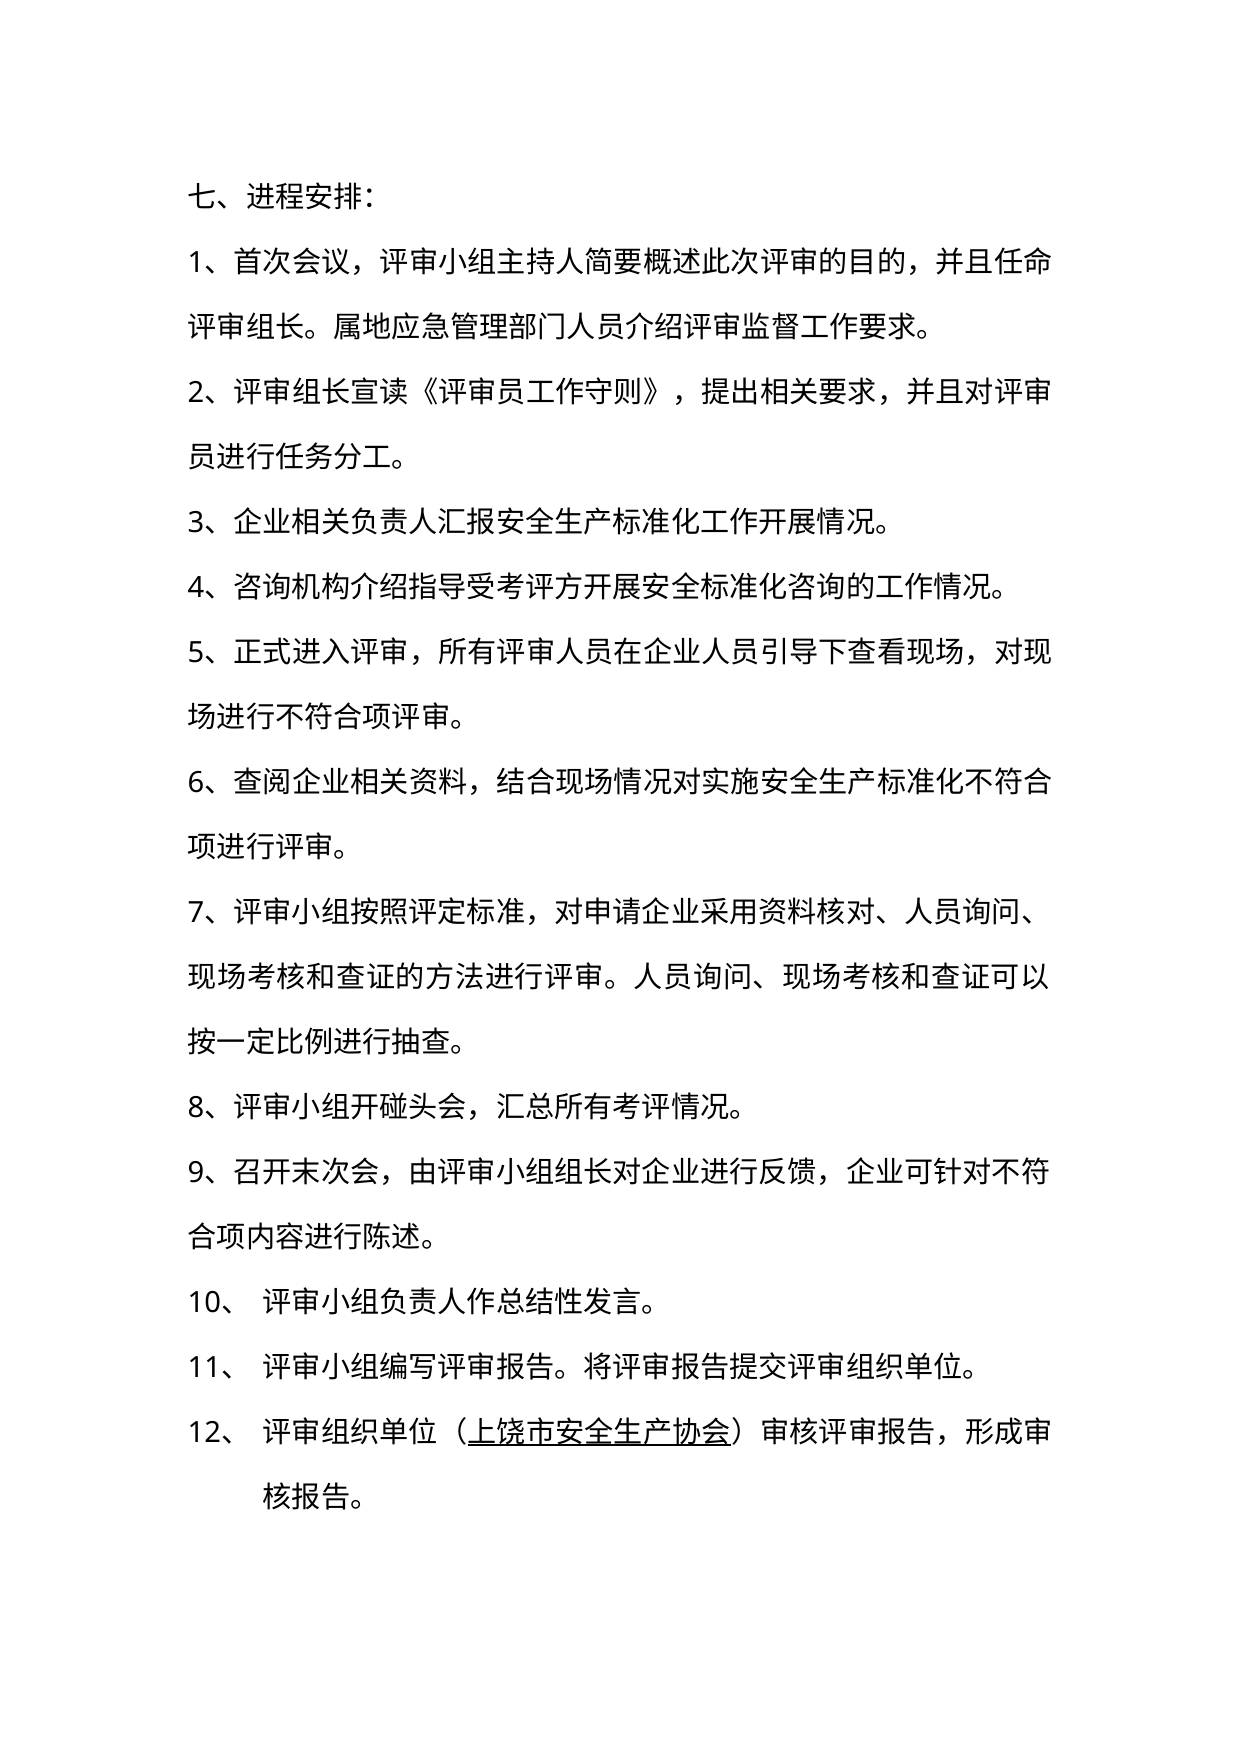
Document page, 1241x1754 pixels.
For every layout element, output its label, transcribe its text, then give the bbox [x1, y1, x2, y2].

list 咨询机构介绍指导受考评方开展安全标准化咨询的工作情况。 [187, 552, 1053, 617]
list 正式进入评审，所有评审人员在企业人员引导下查看现场，对现场进行不符合项评审。 [187, 617, 1053, 747]
list 评审小组编写评审报告。将评审报告提交评审组织单位。 [187, 1332, 1053, 1397]
text 7、评审小组按照评定标准，对申请企业采用资料核对、人员询问、现场考核和查证的方法进行评审。人员询问、现场考核和查证可以按一定比例进行抽查。 [187, 877, 1053, 1072]
text 七、进程安排： [187, 162, 1053, 227]
text 9、召开末次会，由评审小组组长对企业进行反馈，企业可针对不符合项内容进行陈述。 [187, 1137, 1053, 1267]
list 评审小组负责人作总结性发言。 [187, 1267, 1053, 1332]
list 评审组织单位（上饶市安全生产协会）审核评审报告，形成审核报告。 [187, 1397, 1053, 1527]
text 8、评审小组开碰头会，汇总所有考评情况。 [187, 1072, 1053, 1137]
list 查阅企业相关资料，结合现场情况对实施安全生产标准化不符合项进行评审。 [187, 747, 1053, 877]
list 企业相关负责人汇报安全生产标准化工作开展情况。 [187, 487, 1053, 552]
list 评审组长宣读《评审员工作守则》，提出相关要求，并且对评审员进行任务分工。 [187, 357, 1053, 487]
list 首次会议，评审小组主持人简要概述此次评审的目的，并且任命评审组长。属地应急管理部门人员介绍评审监督工作要求。 [187, 227, 1053, 357]
